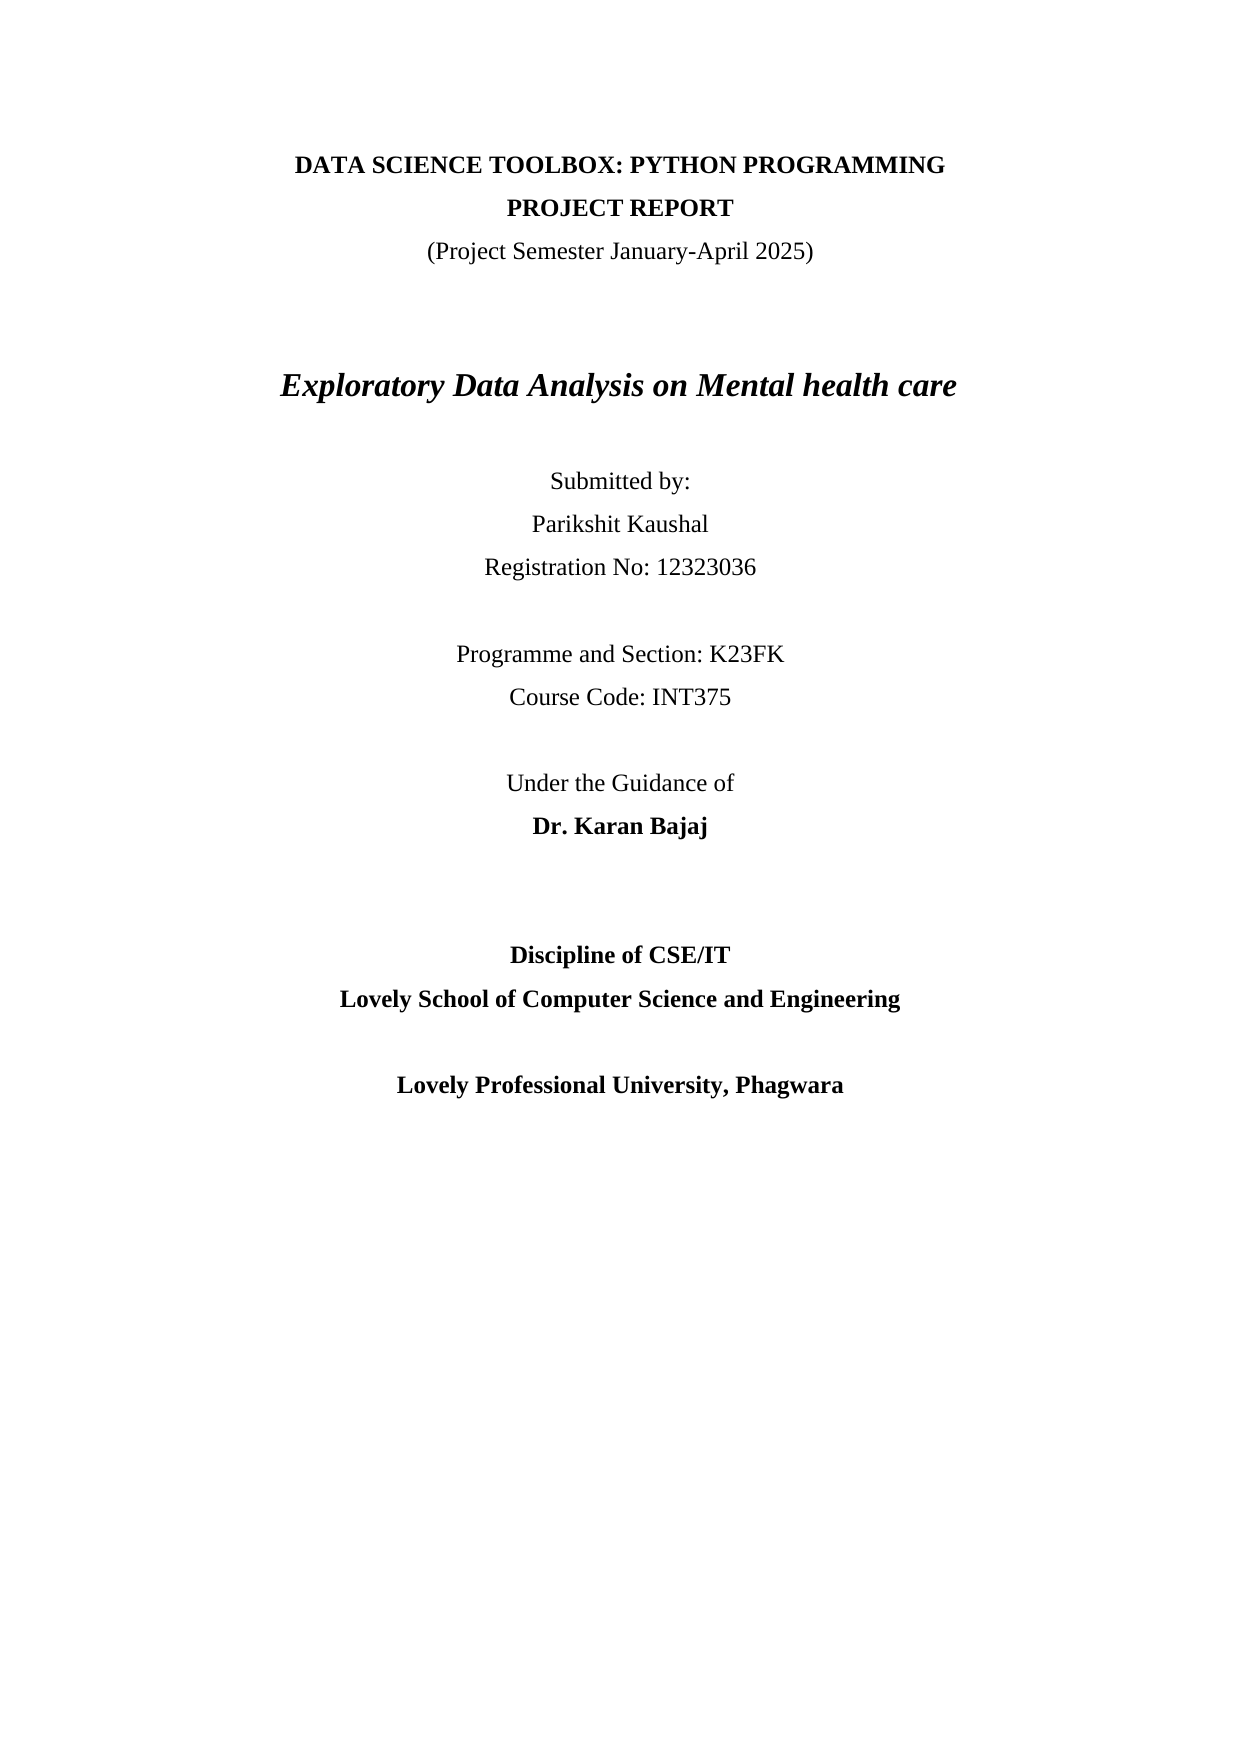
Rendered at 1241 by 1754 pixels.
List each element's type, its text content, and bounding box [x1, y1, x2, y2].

text DATA SCIENCE TOOLBOX: PYTHON PROGRAMMING [150, 150, 1090, 179]
text Lovely Professional University, Phagwara [150, 1070, 1090, 1099]
text Course Code: INT375 [150, 682, 1090, 711]
text Under the Guidance of [150, 768, 1090, 797]
text Parikshit Kaushal [150, 509, 1090, 538]
text PROJECT REPORT [150, 193, 1090, 222]
text Discipline of CSE/IT [150, 941, 1090, 969]
text Dr. Karan Bajaj [150, 811, 1090, 840]
text Programme and Section: K23FK [150, 639, 1090, 667]
text Submitted by: [150, 466, 1090, 495]
text (Project Semester January-April 2025) [150, 236, 1090, 265]
text Registration No: 12323036 [150, 552, 1090, 581]
text Exploratory Data Analysis on Mental health care [150, 366, 1090, 404]
text Lovely School of Computer Science and Engineering [150, 984, 1090, 1012]
